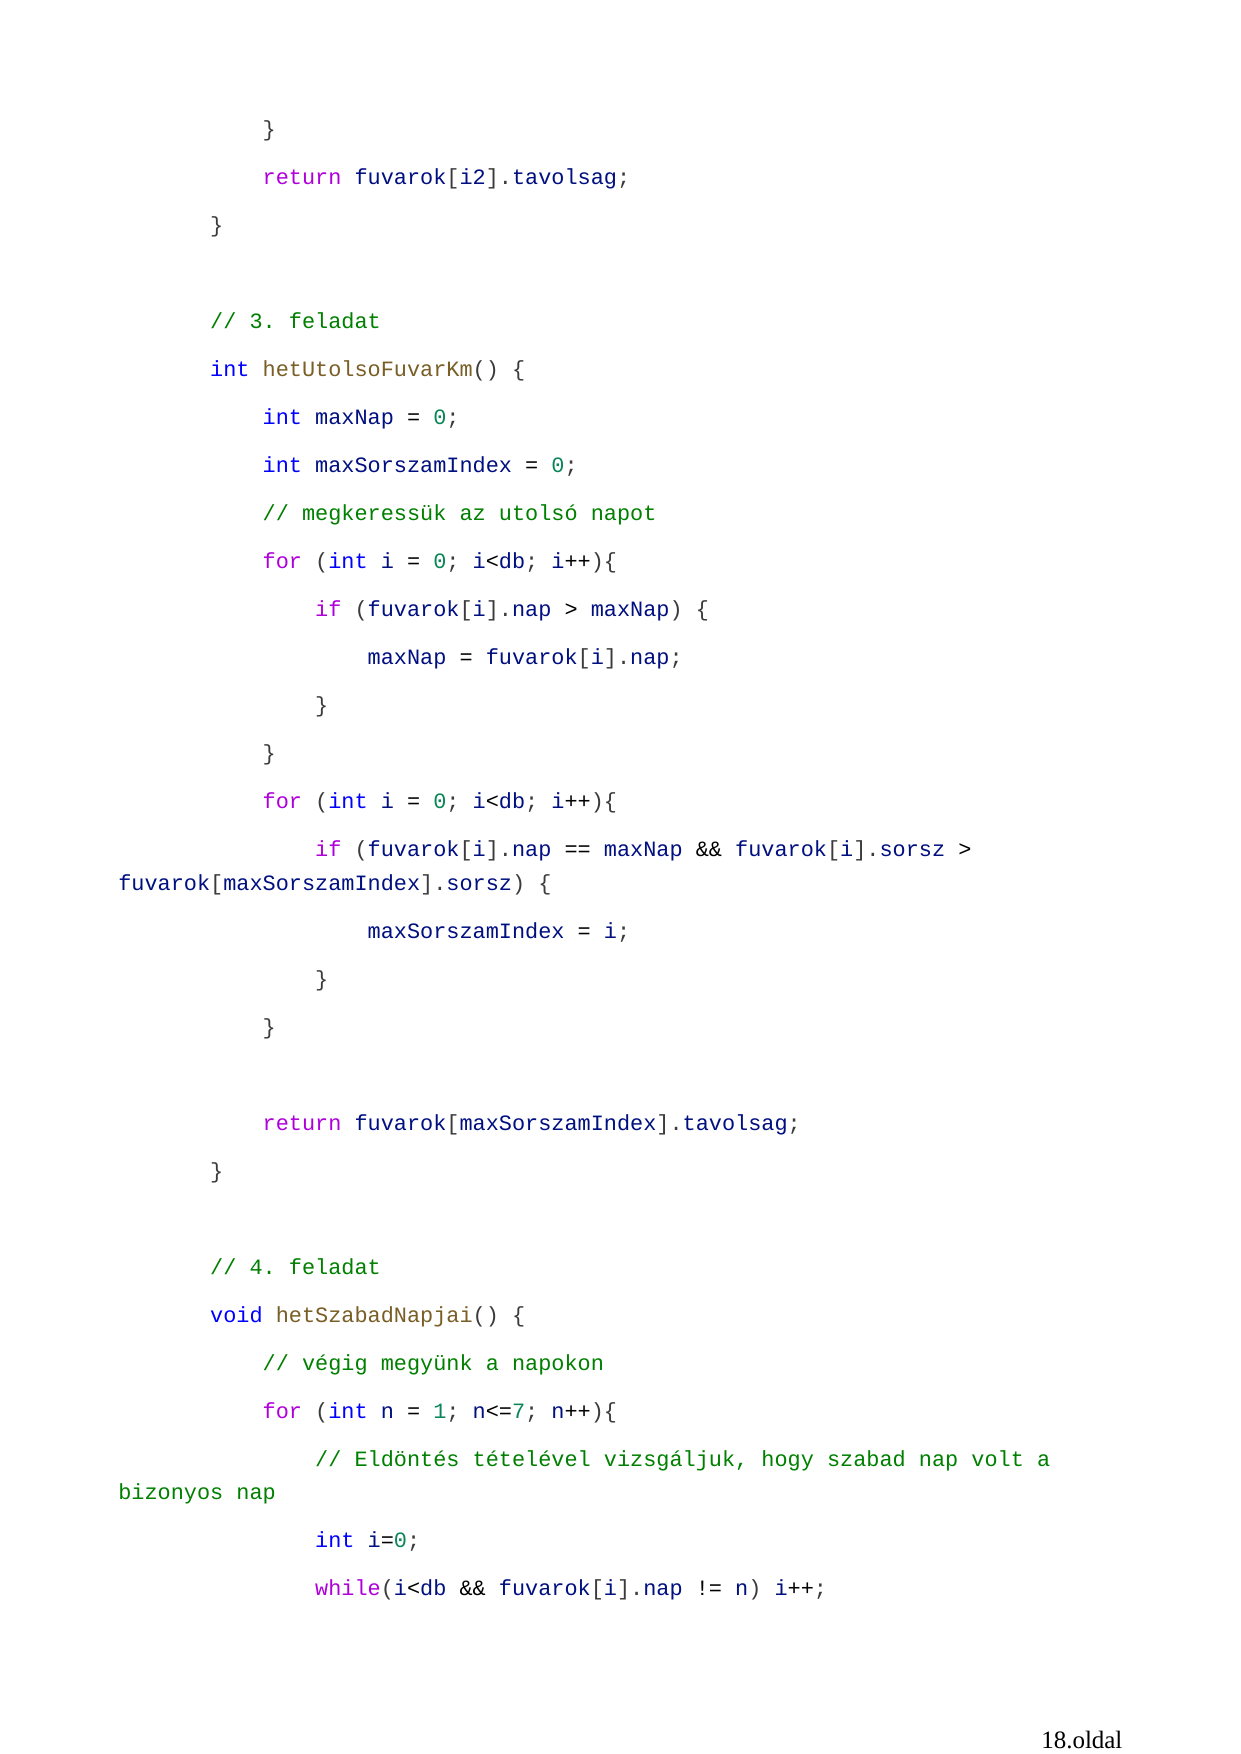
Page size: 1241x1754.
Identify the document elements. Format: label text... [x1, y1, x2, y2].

text } [118, 968, 1122, 993]
text if (fuvarok[i].nap == maxNap && fuvarok[i].sorsz > fuvarok[maxSorszamIndex].sorsz) { [118, 838, 1122, 897]
text return fuvarok[maxSorszamIndex].tavolsag; [118, 1112, 1122, 1137]
text maxNap = fuvarok[i].nap; [118, 646, 1122, 671]
text if (fuvarok[i].nap > maxNap) { [118, 598, 1122, 623]
text // megkeressük az utolsó napot [118, 502, 1122, 527]
text } [118, 214, 1122, 239]
text // Eldöntés tételével vizsgáljuk, hogy szabad nap volt a bizonyos nap [118, 1448, 1122, 1506]
text maxSorszamIndex = i; [118, 920, 1122, 945]
text for (int n = 1; n<=7; n++){ [118, 1400, 1122, 1425]
text // 4. feladat [118, 1256, 1122, 1281]
text } [118, 694, 1122, 719]
text } [118, 742, 1122, 767]
text int hetUtolsoFuvarKm() { [118, 358, 1122, 383]
text // 3. feladat [118, 310, 1122, 335]
text } [118, 1016, 1122, 1041]
text } [118, 1160, 1122, 1185]
text int i=0; [118, 1529, 1122, 1554]
text for (int i = 0; i<db; i++){ [118, 790, 1122, 815]
text for (int i = 0; i<db; i++){ [118, 550, 1122, 575]
text int maxNap = 0; [118, 406, 1122, 431]
text } [118, 118, 1122, 143]
text int maxSorszamIndex = 0; [118, 454, 1122, 479]
text // végig megyünk a napokon [118, 1352, 1122, 1377]
text return fuvarok[i2].tavolsag; [118, 166, 1122, 191]
text while(i<db && fuvarok[i].nap != n) i++; [118, 1578, 1122, 1602]
text void hetSzabadNapjai() { [118, 1304, 1122, 1329]
